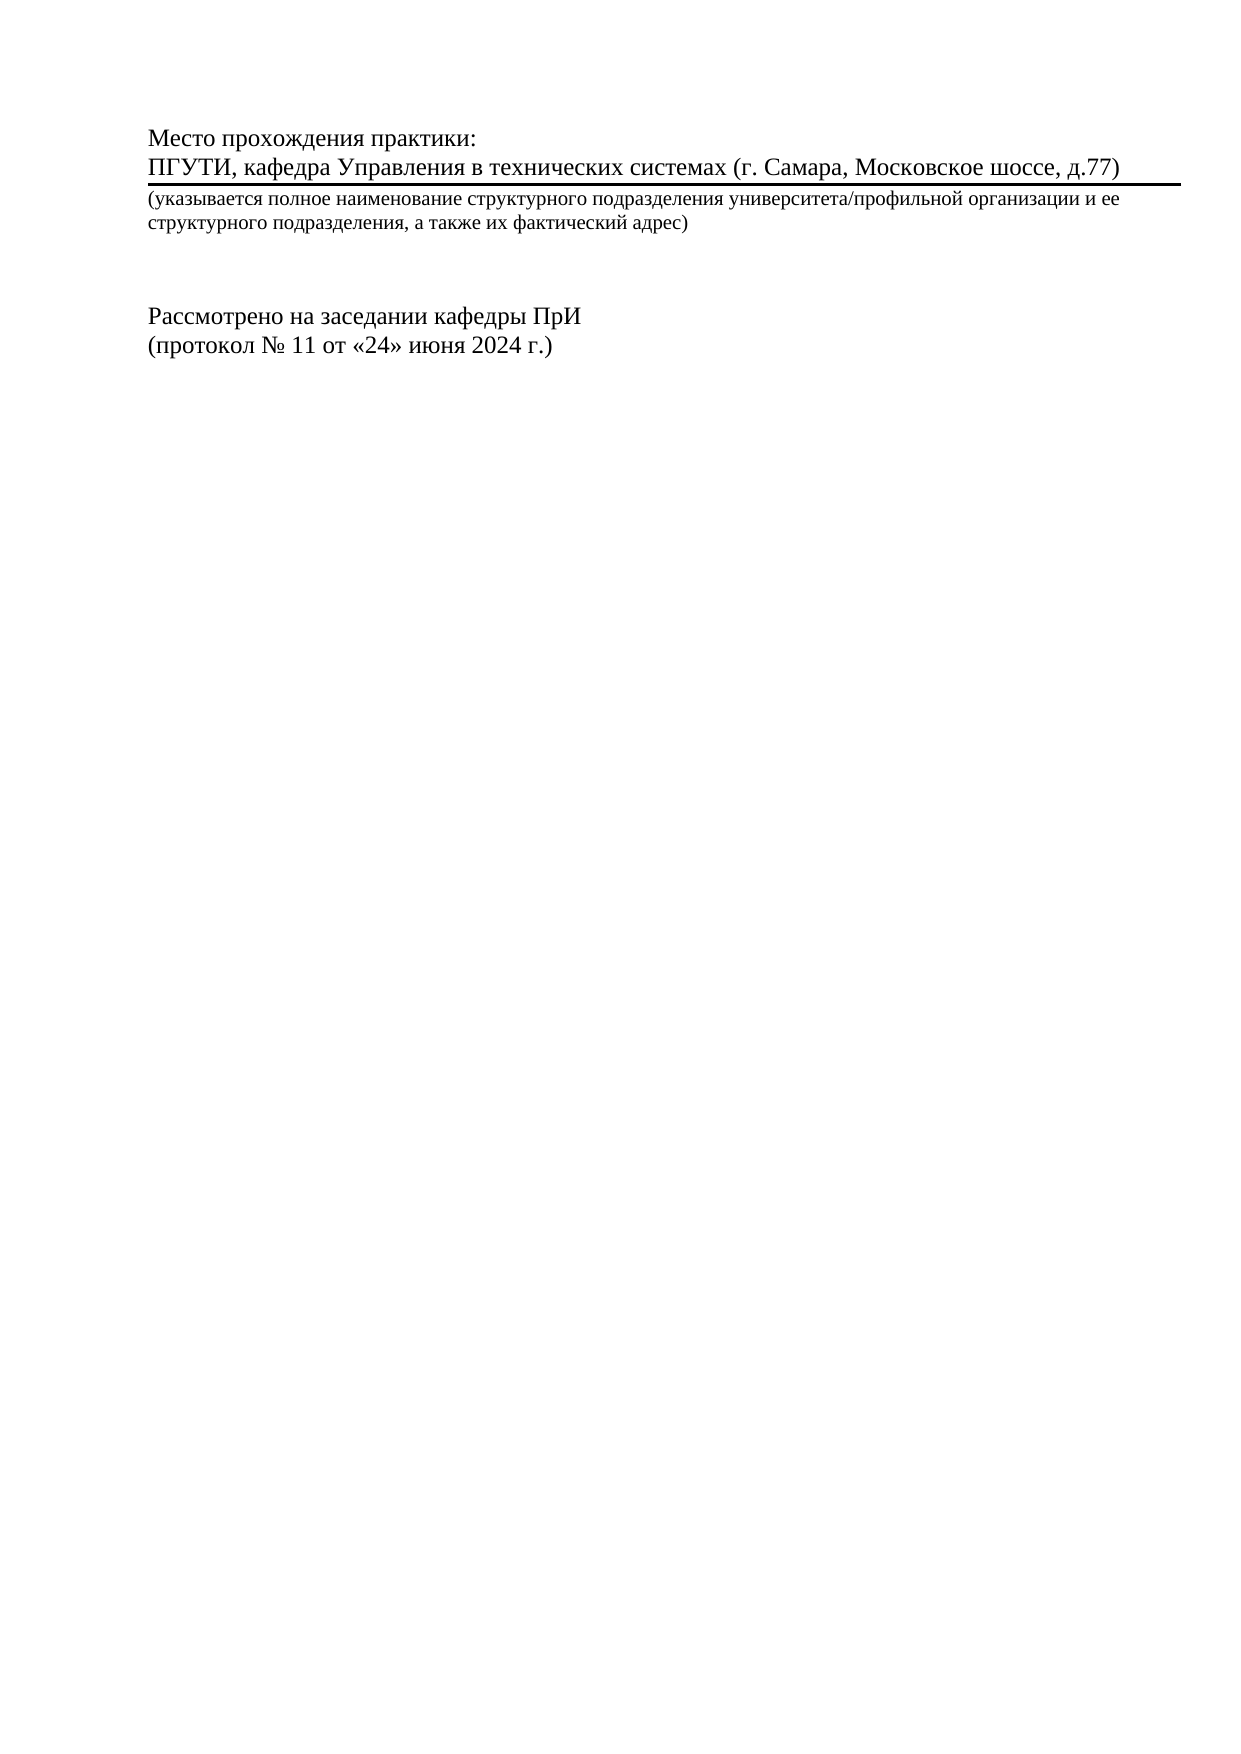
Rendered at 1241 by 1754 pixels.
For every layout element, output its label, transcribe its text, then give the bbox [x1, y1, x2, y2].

text Место прохождения практики: [148, 123, 1181, 152]
text ПГУТИ, кафедра Управления в технических системах (г. Самара, Московское шоссе, д.77) [148, 152, 1181, 183]
text (указывается полное наименование структурного подразделения университета/профильной организации и ее структурного подразделения, а также их фактический адрес) [148, 186, 1181, 234]
text Рассмотрено на заседании кафедры ПрИ [148, 301, 1181, 330]
text (протокол № 11 от «24» июня 2024 г.) [148, 330, 1181, 359]
